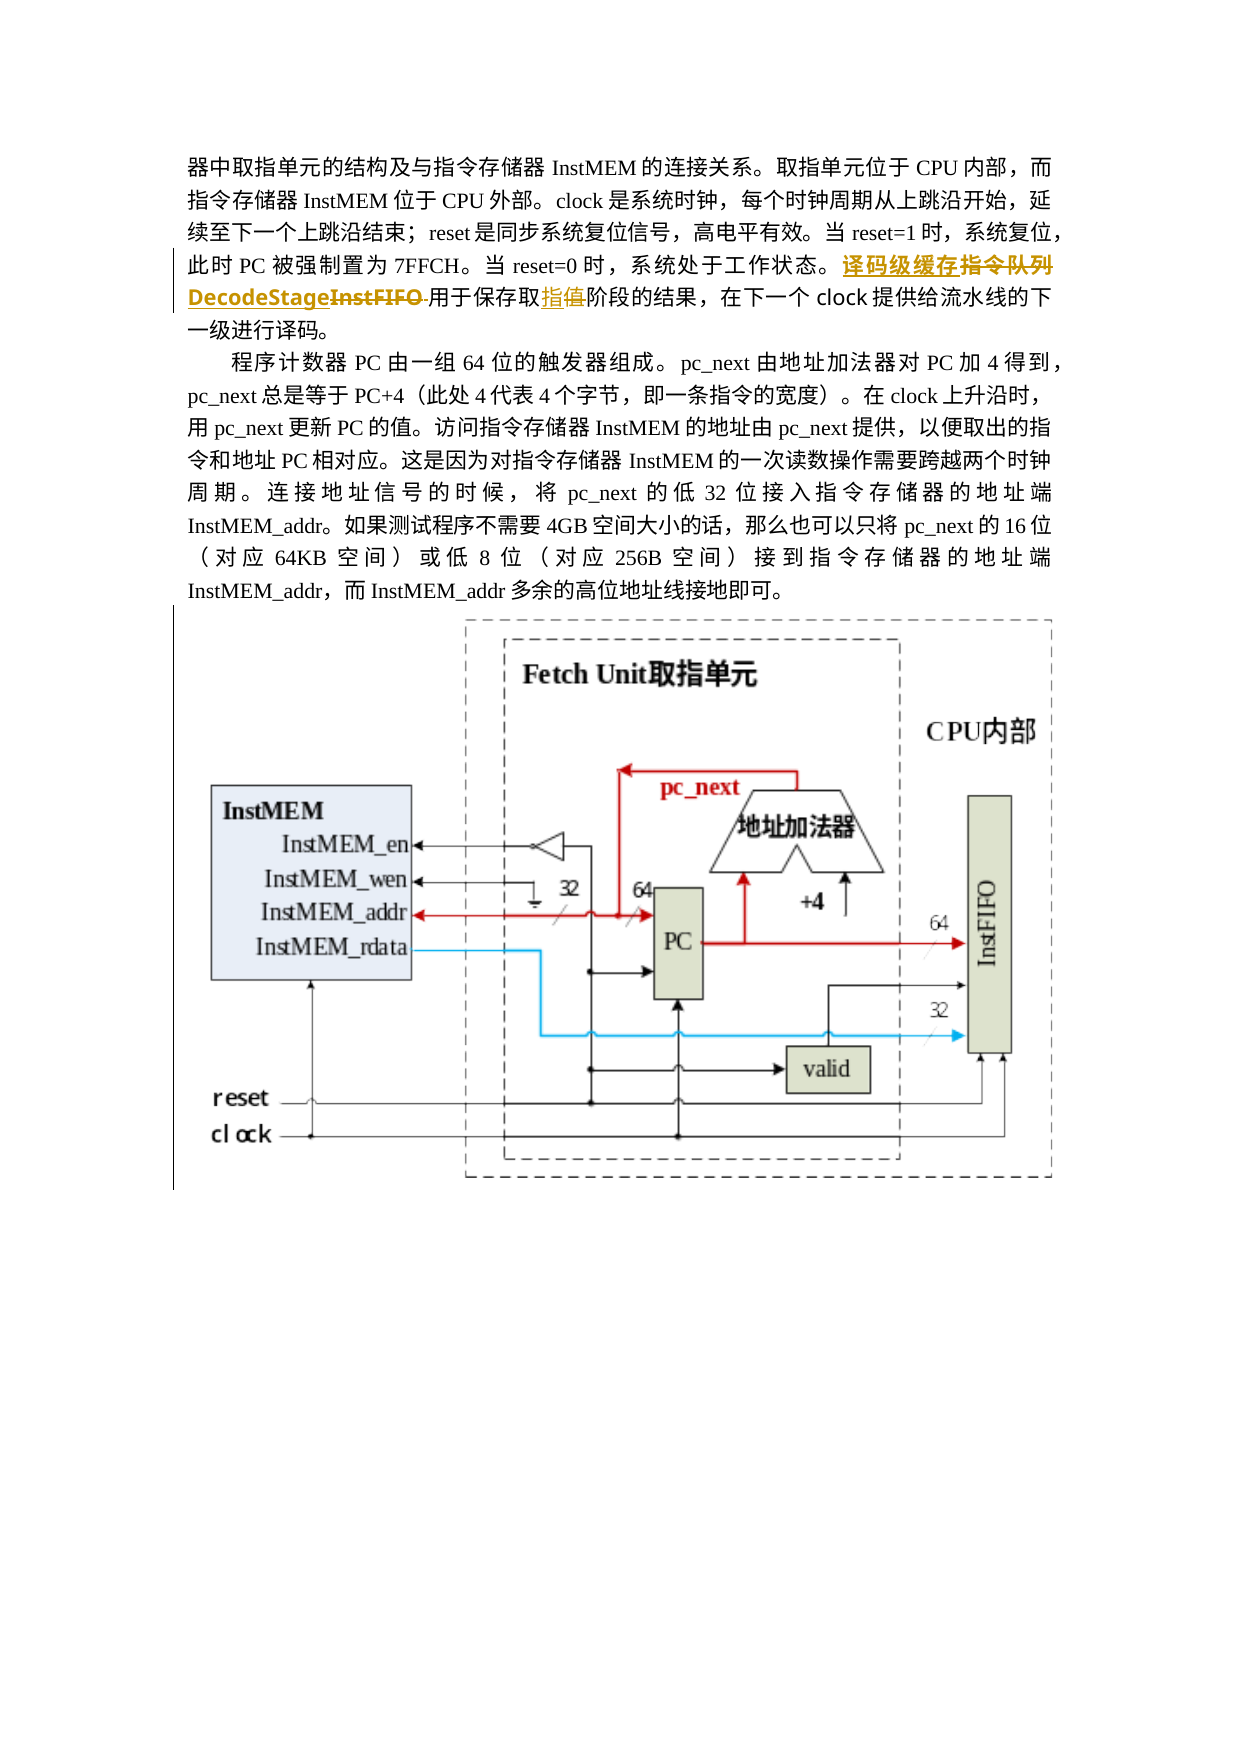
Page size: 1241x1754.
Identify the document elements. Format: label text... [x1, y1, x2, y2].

text 程序计数器PC由一组64位的触发器组成。pc_next由地址加法器对PC加4得到，pc_next总是等于PC+4（此处4代表4个字节，即一条指令的宽度）。在clock上升沿时，用pc_next更新PC的值。访问指令存储器InstMEM的地址由pc_next提供，以便取出的指令和地址PC相对应。这是因为对指令存储器InstMEM的一次读数操作需要跨越两个时钟周期。连接地址信号的时候，将pc_next的低32位接入指令存储器的地址端InstMEM_addr。如果测试程序不需要4GB空间大小的话，那么也可以只将pc_next的16位（对应64KB空间）或低8位（对应256B空间）接到指令存储器的地址端InstMEM_addr，而InstMEM_addr多余的高位地址线接地即可。 [187, 345, 1053, 605]
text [187, 150, 1053, 345]
